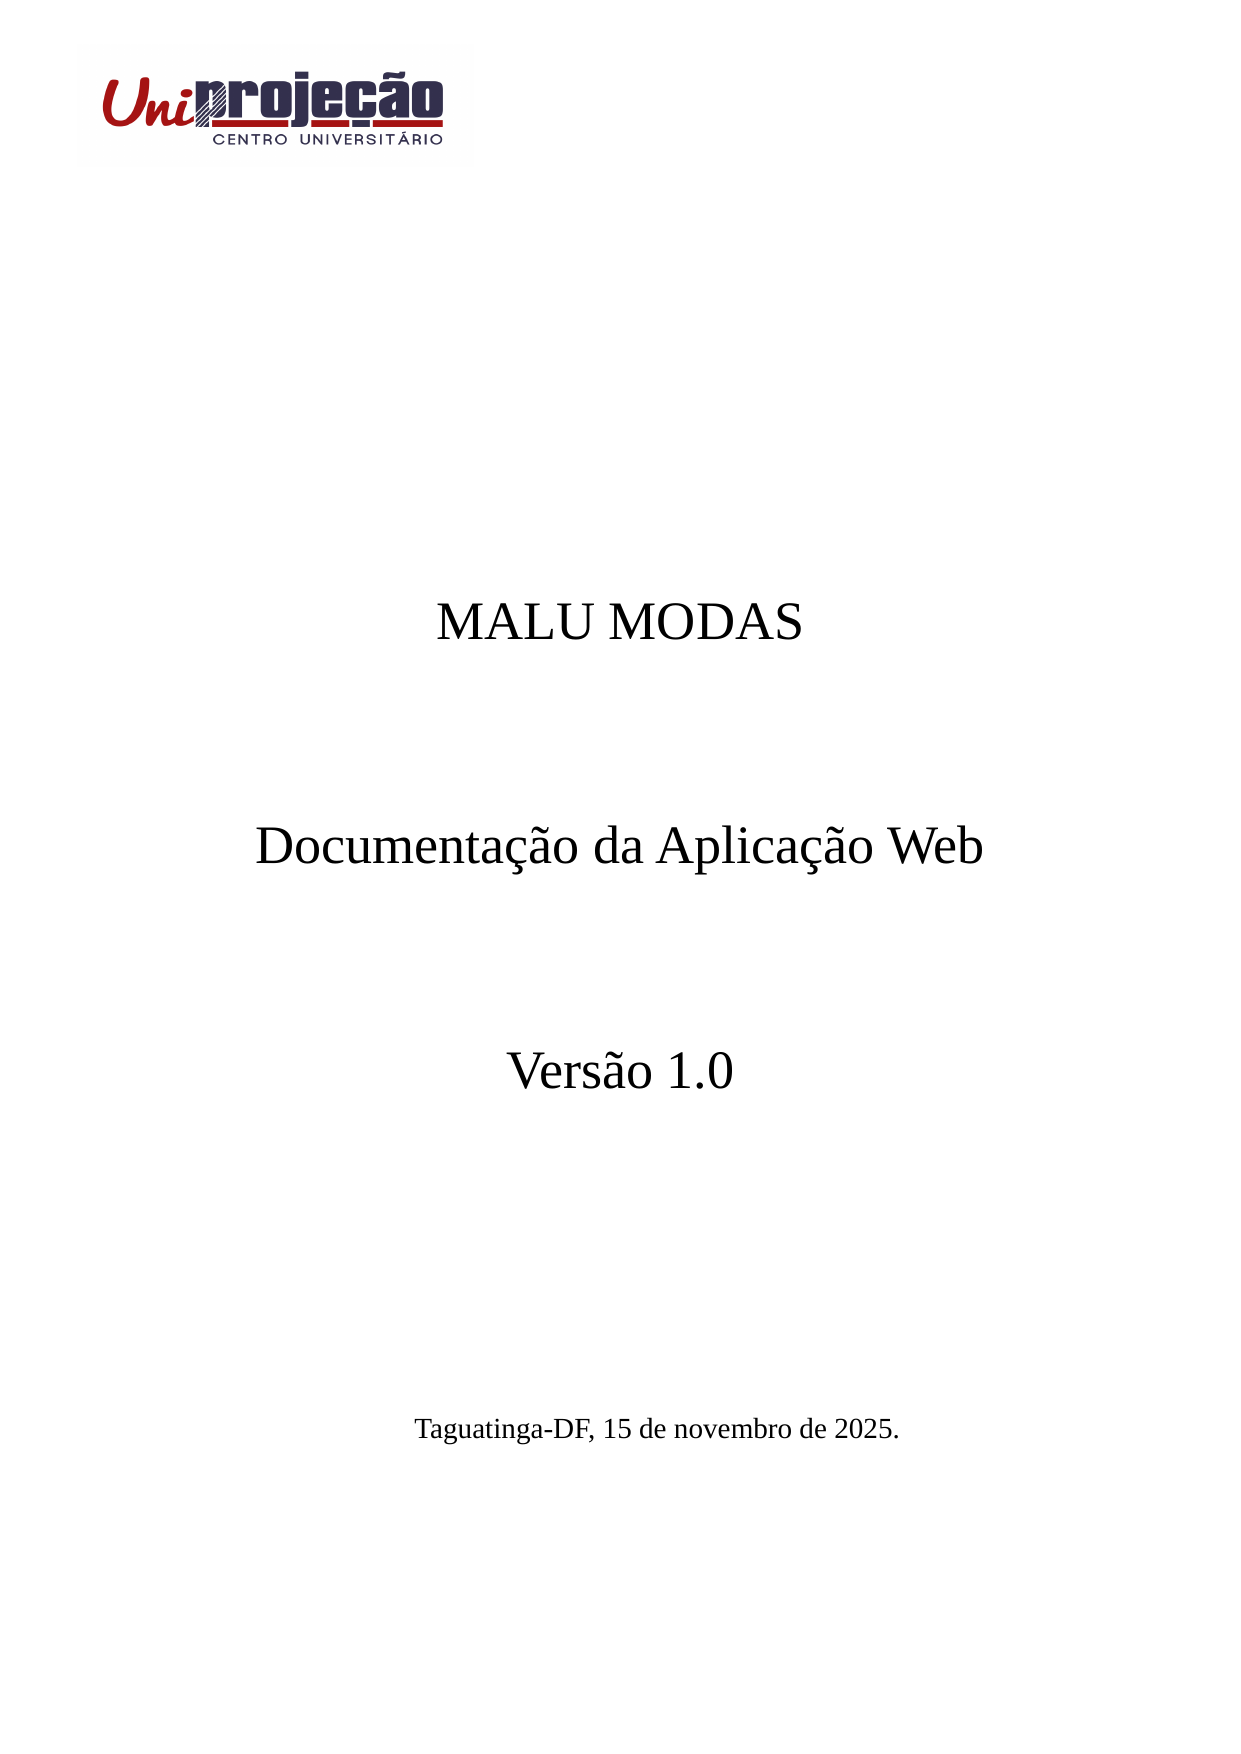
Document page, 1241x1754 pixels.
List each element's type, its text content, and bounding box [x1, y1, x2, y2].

text Versão 1.0 [118, 1038, 1122, 1100]
text Documentação da Aplicação Web [118, 813, 1122, 876]
text Taguatinga-DF, 15 de novembro de 2025. [118, 1411, 1122, 1445]
text MALU MODAS [118, 589, 1122, 651]
picture [76, 44, 474, 167]
